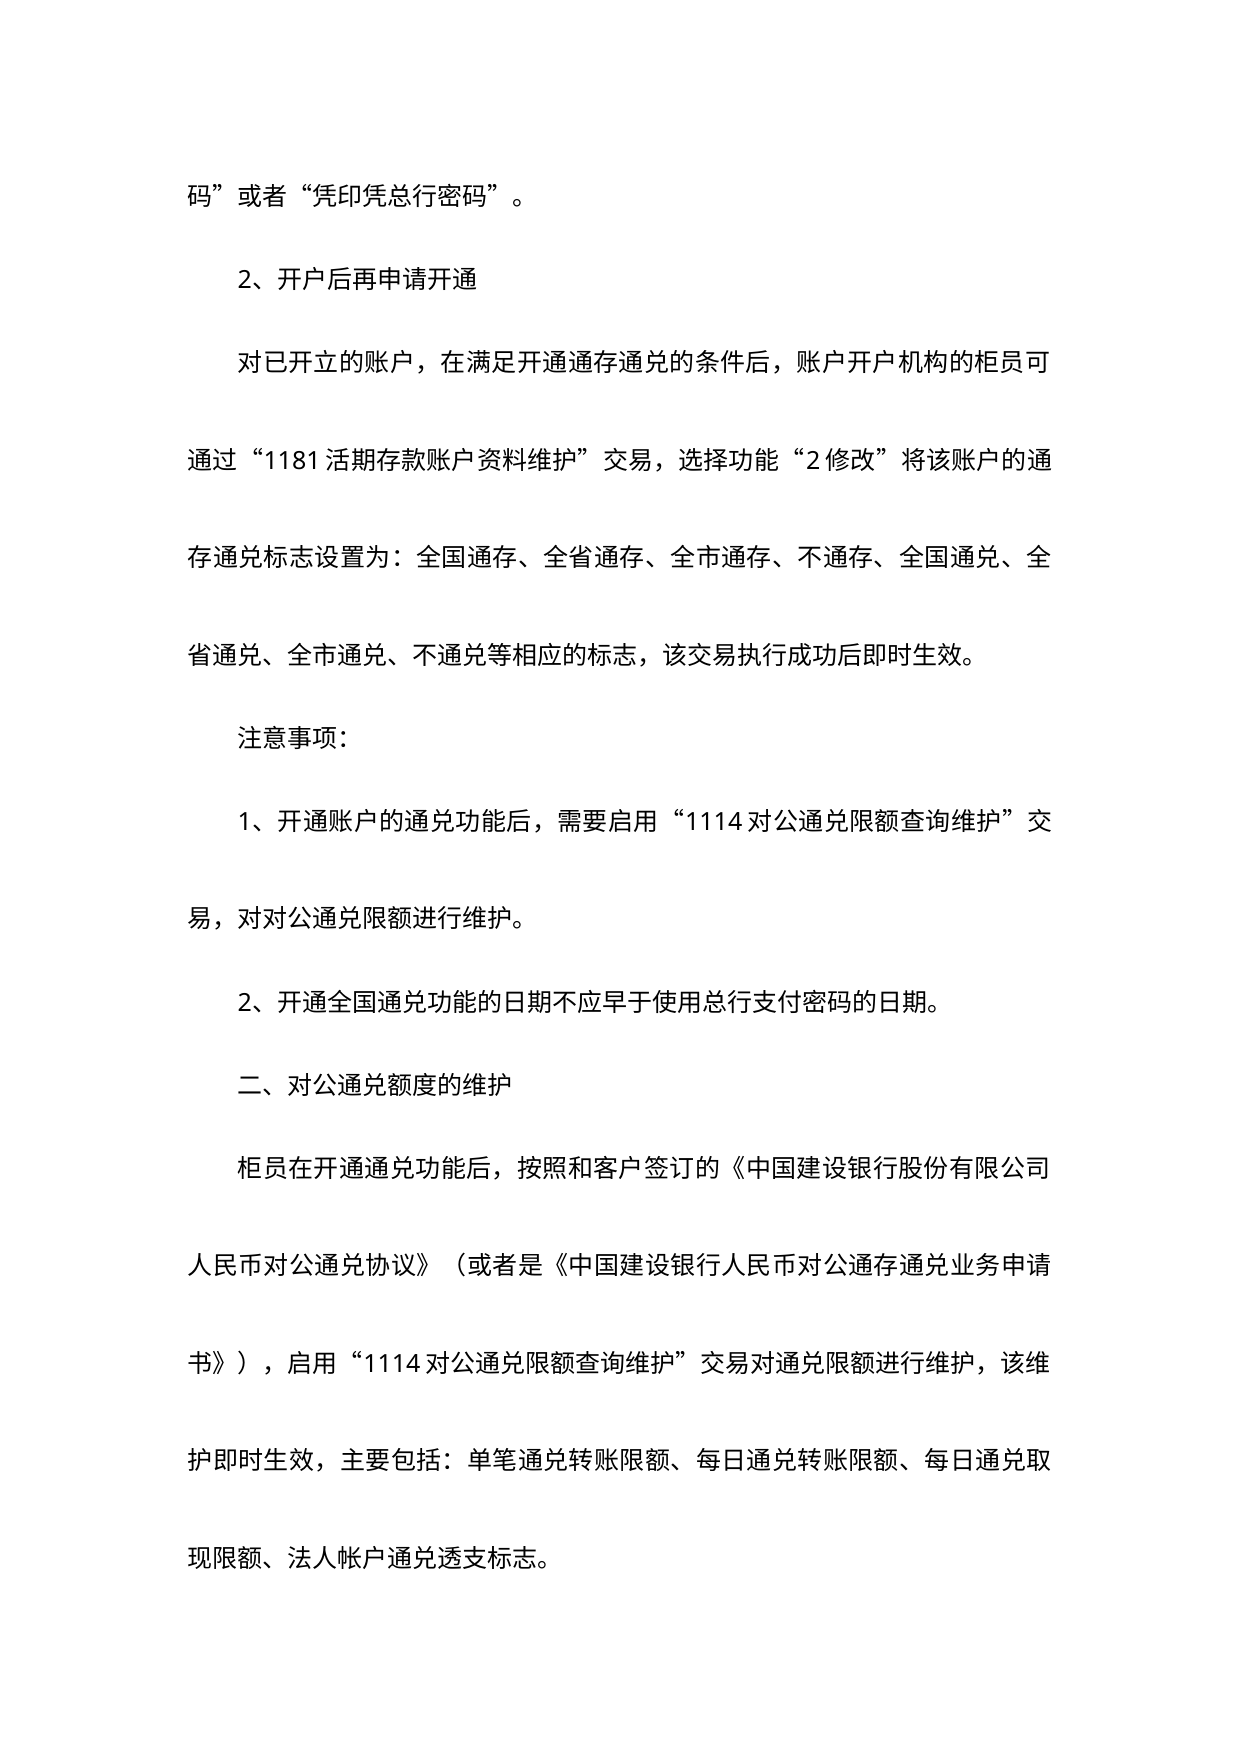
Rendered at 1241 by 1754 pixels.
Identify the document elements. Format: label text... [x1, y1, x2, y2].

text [187, 162, 1053, 227]
text 2、开户后再申请开通 [187, 245, 1053, 310]
text 1、开通账户的通兑功能后，需要启用“1114对公通兑限额查询维护”交易，对对公通兑限额进行维护。 [187, 787, 1053, 949]
text 2、开通全国通兑功能的日期不应早于使用总行支付密码的日期。 [187, 968, 1053, 1033]
text 二、对公通兑额度的维护 [187, 1051, 1053, 1116]
text 柜员在开通通兑功能后，按照和客户签订的《中国建设银行股份有限公司人民币对公通兑协议》（或者是《中国建设银行人民币对公通存通兑业务申请书》），启用“1114对公通兑限额查询维护”交易对通兑限额进行维护，该维护即时生效，主要包括：单笔通兑转账限额、每日通兑转账限额、每日通兑取现限额、法人帐户通兑透支标志。 [187, 1134, 1053, 1589]
text 对已开立的账户，在满足开通通存通兑的条件后，账户开户机构的柜员可通过“1181活期存款账户资料维护”交易，选择功能“2修改”将该账户的通存通兑标志设置为：全国通存、全省通存、全市通存、不通存、全国通兑、全省通兑、全市通兑、不通兑等相应的标志，该交易执行成功后即时生效。 [187, 328, 1053, 686]
text 注意事项： [187, 704, 1053, 769]
